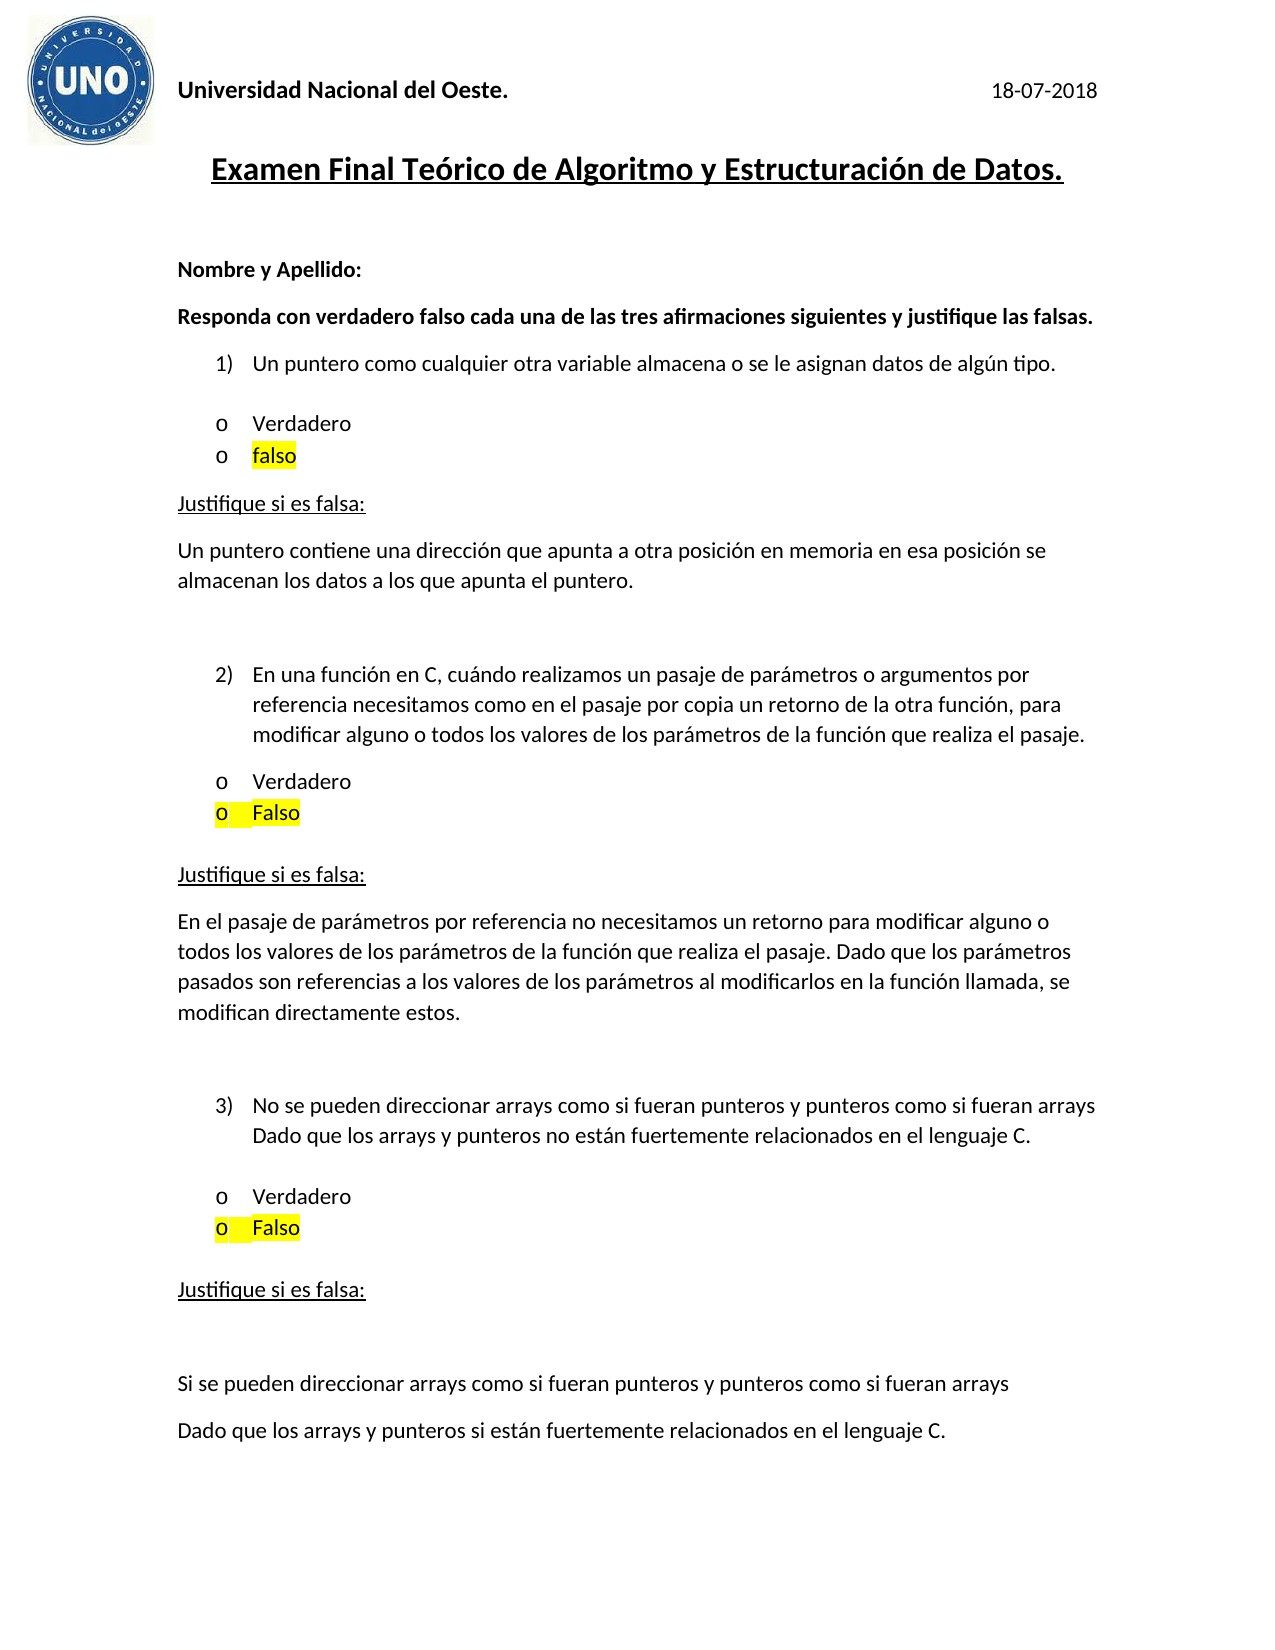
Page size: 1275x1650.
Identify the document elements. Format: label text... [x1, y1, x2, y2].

list falso [215, 441, 1098, 470]
list Verdadero [215, 1182, 1098, 1211]
list Falso [215, 1213, 1098, 1243]
list En una función en C, cuándo realizamos un pasaje de parámetros o argumentos por referencia necesitamos como en el pasaje por copia un retorno de la otra función, para modificar alguno o todos los valores de los parámetros de la función que realiza el pasaje. [215, 660, 1098, 748]
text Justifique si es falsa: [177, 860, 1098, 888]
list No se pueden direccionar arrays como si fueran punteros y punteros como si fueran arrays [215, 1091, 1098, 1119]
list Verdadero [215, 409, 1098, 438]
list Falso [215, 798, 1098, 828]
text Dado que los arrays y punteros no están fuertemente relacionados en el lenguaje C. [252, 1122, 1098, 1149]
text Responda con verdadero falso cada una de las tres afirmaciones siguientes y justifique las falsas. [177, 302, 1098, 330]
list Verdadero [215, 767, 1098, 796]
picture [25, 15, 155, 146]
text Examen Final Teórico de Algoritmo y Estructuración de Datos. [177, 148, 1098, 188]
text Un puntero contiene una dirección que apunta a otra posición en memoria en esa posición se almacenan los datos a los que apunta el puntero. [177, 536, 1098, 594]
text Dado que los arrays y punteros si están fuertemente relacionados en el lenguaje C. [177, 1416, 1098, 1444]
text Justifique si es falsa: [177, 489, 1098, 517]
list Un puntero como cualquier otra variable almacena o se le asignan datos de algún tipo. [215, 349, 1098, 377]
text Si se pueden direccionar arrays como si fueran punteros y punteros como si fueran arrays [177, 1369, 1098, 1397]
text Justifique si es falsa: [177, 1275, 1098, 1303]
text En el pasaje de parámetros por referencia no necesitamos un retorno para modificar alguno o todos los valores de los parámetros de la función que realiza el pasaje. Dado que los parámetros pasados son referencias a los valores de los parámetros al modificarlos en la función llamada, se modifican directamente estos. [177, 907, 1098, 1026]
text Nombre y Apellido: [177, 255, 1098, 283]
